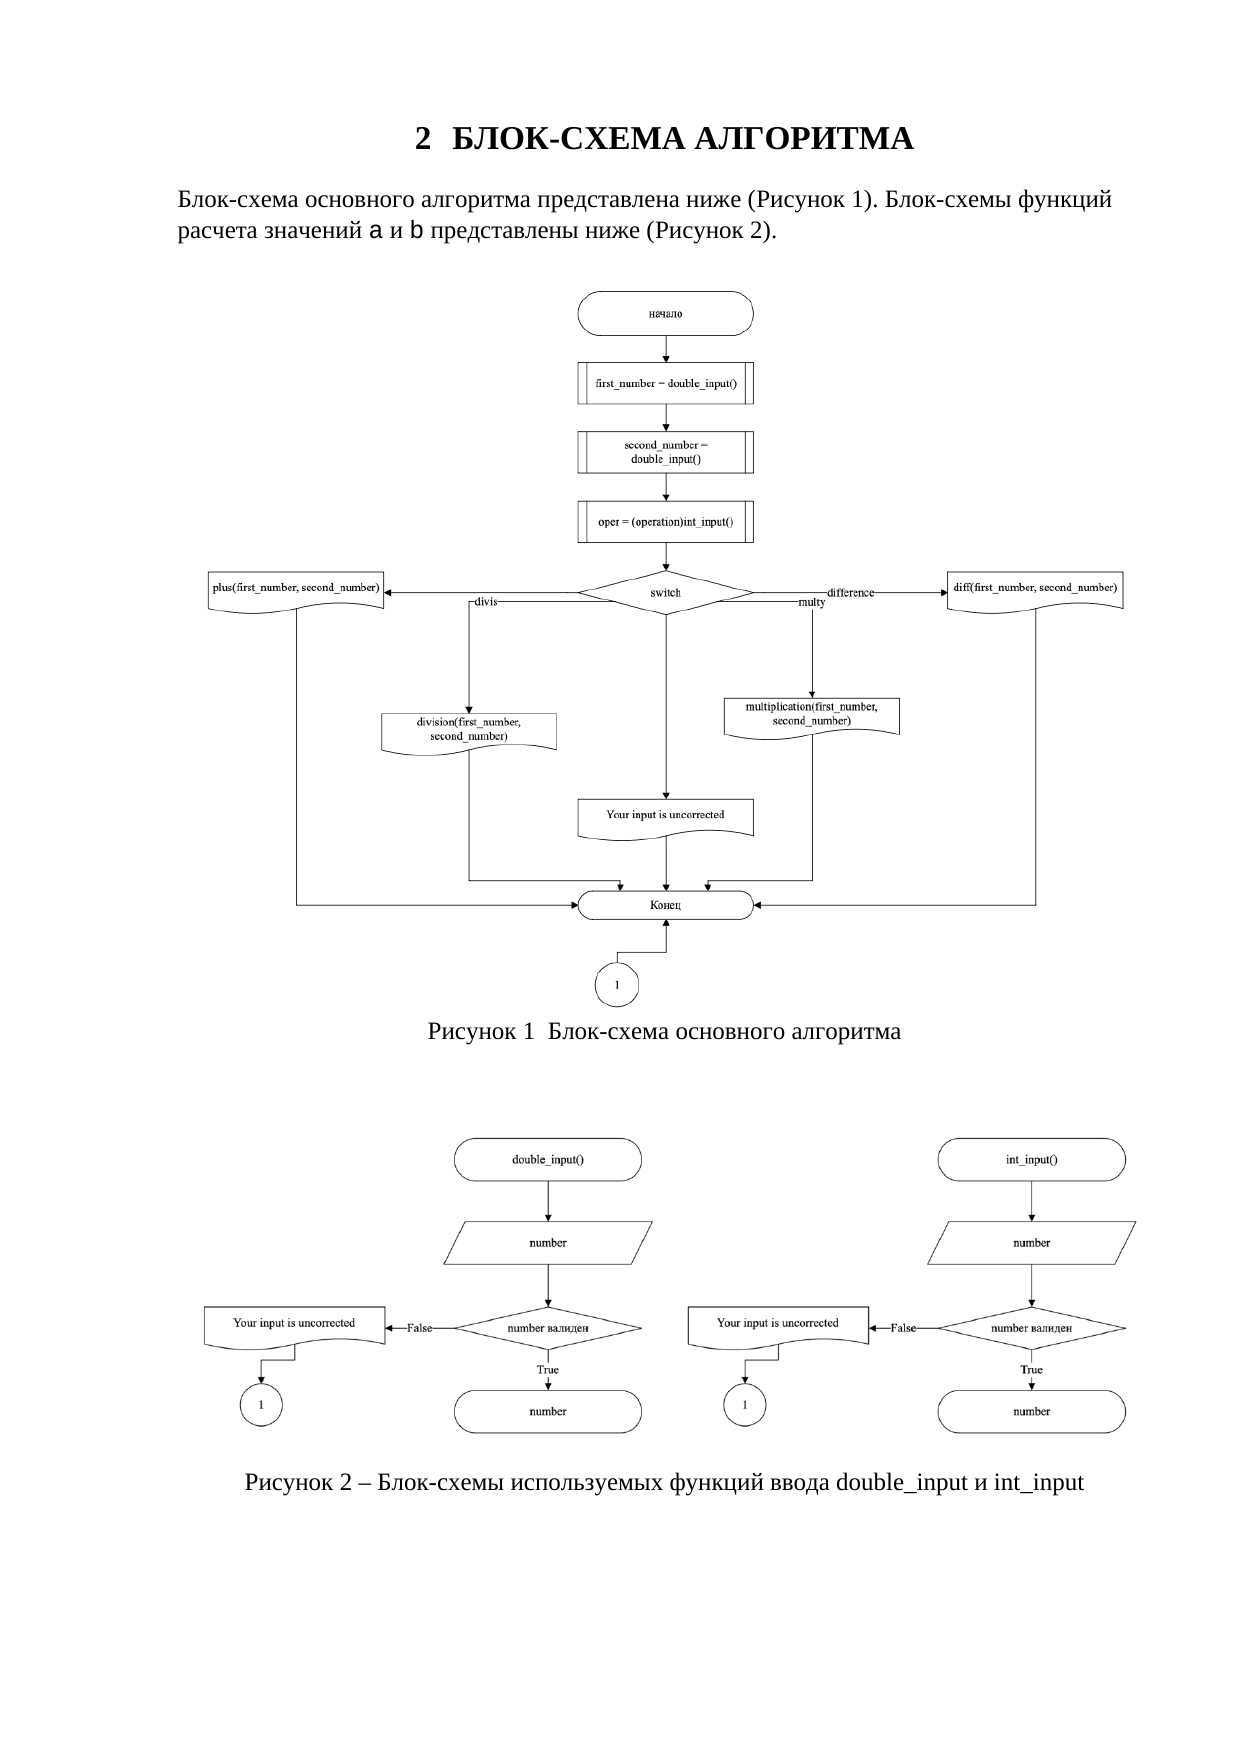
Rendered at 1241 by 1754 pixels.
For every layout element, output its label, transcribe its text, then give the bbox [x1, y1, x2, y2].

text Блок-схема алгоритма [177, 118, 1152, 156]
text Рисунок 1 Блок-схема основного алгоритма [177, 1016, 1152, 1045]
picture [177, 279, 1152, 1014]
text Блок-схема основного алгоритма представлена ниже (Рисунок 1). Блок-схемы функций расчета значений a и b представлены ниже (Рисунок 2). [177, 184, 1152, 246]
picture [177, 1109, 1152, 1466]
